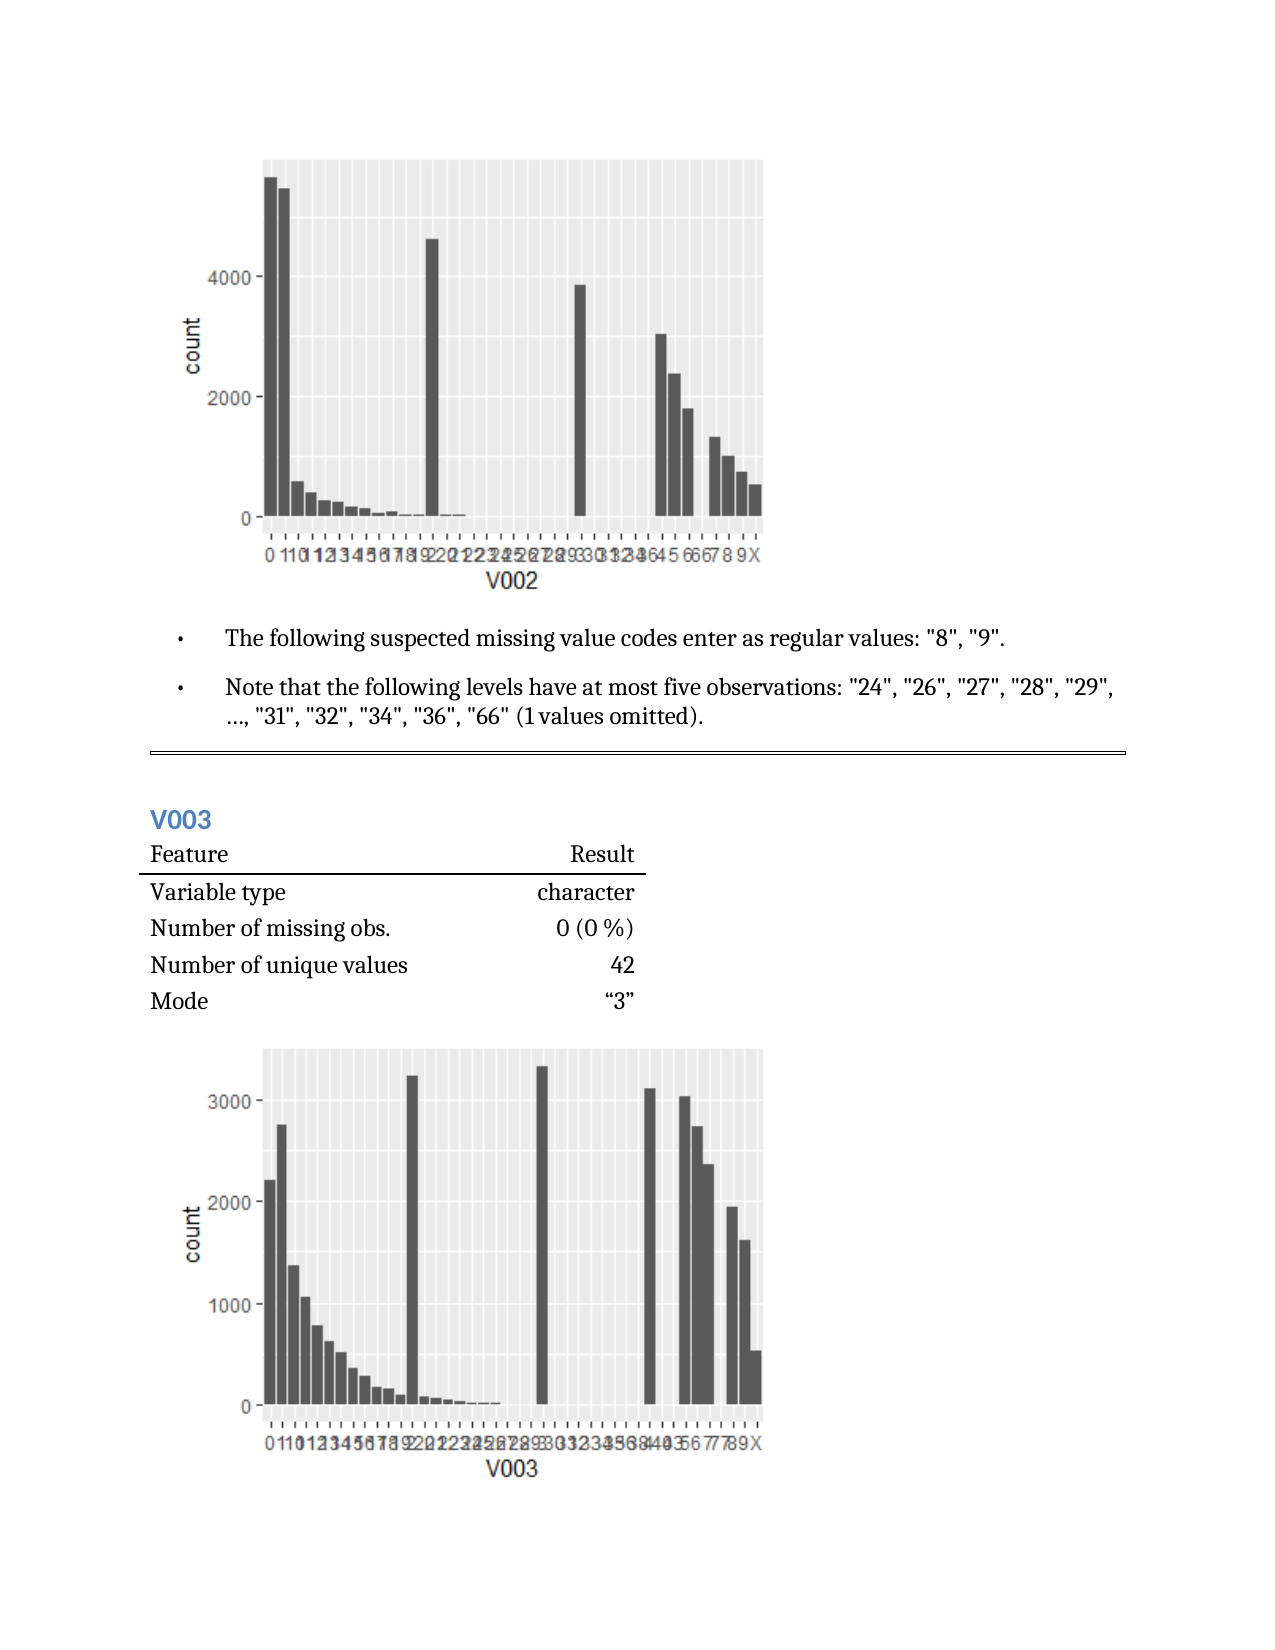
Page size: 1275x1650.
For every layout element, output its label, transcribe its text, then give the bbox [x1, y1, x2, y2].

table_cell character [486, 875, 646, 911]
table_cell Mode [139, 983, 486, 1019]
table_cell Number of unique values [139, 947, 486, 983]
subtitle V003 [150, 801, 1125, 837]
table_cell Variable type [139, 875, 486, 911]
list The following suspected missing value codes enter as regular values: "8", "9". [175, 623, 1125, 652]
table_cell 0 (0 %) [486, 911, 646, 947]
list Note that the following levels have at most five observations: "24", "26", "27", "28", "29", …, "31", "32", "34", "36", "66" (1 values omitted). [175, 673, 1125, 731]
picture [168, 150, 776, 605]
table_header Feature [139, 837, 486, 873]
table_cell 42 [486, 947, 646, 983]
table_cell “3” [486, 983, 646, 1019]
table_header Result [486, 837, 646, 873]
picture [168, 1038, 776, 1493]
table_cell Number of missing obs. [139, 911, 486, 947]
